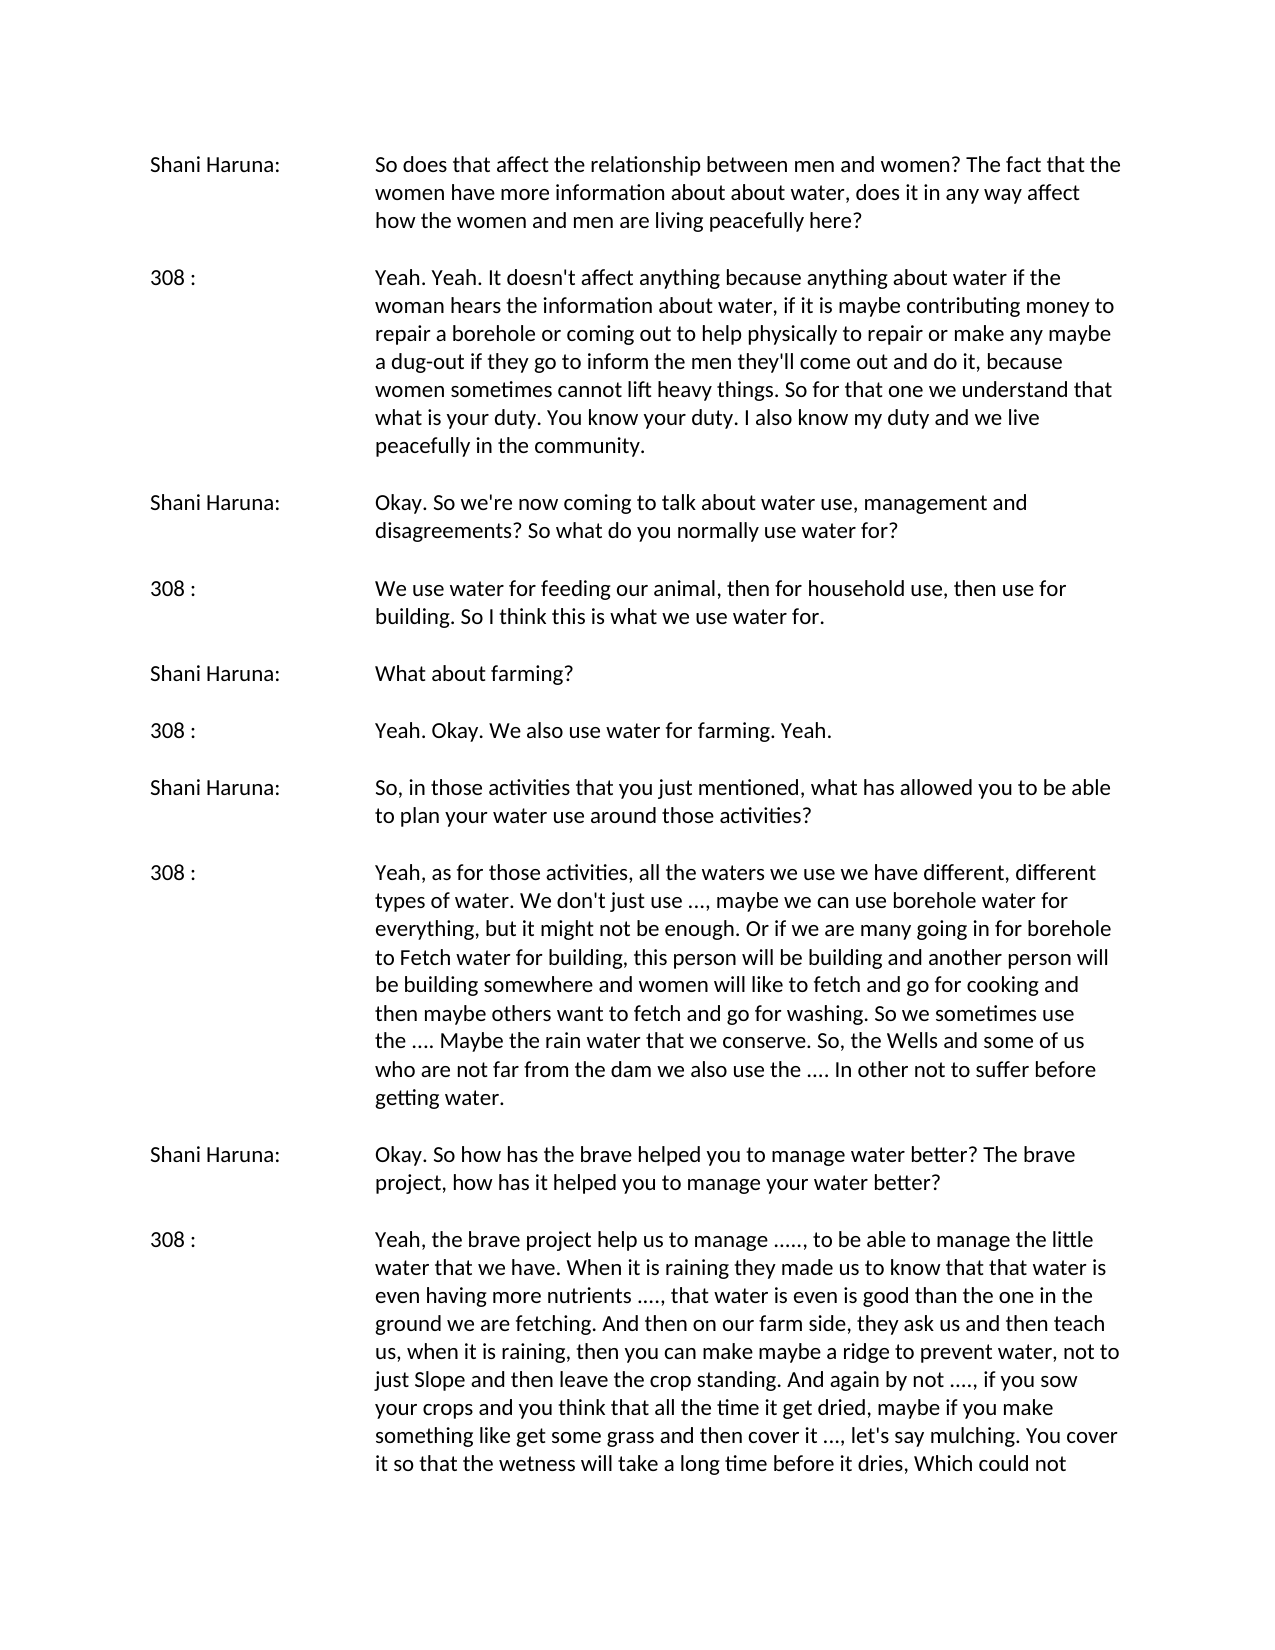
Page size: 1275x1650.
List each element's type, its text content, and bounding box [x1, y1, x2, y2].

text 308 : Yeah. Yeah. It doesn't affect anything because anything about water if the woman hears the information about water, if it is maybe contributing money to repair a borehole or coming out to help physically to repair or make any maybe a dug-out if they go to inform the men they'll come out and do it, because women sometimes cannot lift heavy things. So for that one we understand that what is your duty. You know your duty. I also know my duty and we live peacefully in the community. [150, 263, 1125, 459]
text Shani Haruna: Okay. So how has the brave helped you to manage water better? The brave project, how has it helped you to manage your water better? [150, 1140, 1125, 1196]
text 308 : Yeah, as for those activities, all the waters we use we have different, different types of water. We don't just use ..., maybe we can use borehole water for everything, but it might not be enough. Or if we are many going in for borehole to Fetch water for building, this person will be building and another person will be building somewhere and women will like to fetch and go for cooking and then maybe others want to fetch and go for washing. So we sometimes use the .... Maybe the rain water that we conserve. So, the Wells and some of us who are not far from the dam we also use the .... In other not to suffer before getting water. [150, 858, 1125, 1111]
text Shani Haruna: Okay. So we're now coming to talk about water use, management and disagreements? So what do you normally use water for? [150, 488, 1125, 544]
text Shani Haruna: So, in those activities that you just mentioned, what has allowed you to be able to plan your water use around those activities? [150, 773, 1125, 829]
text 308 : Yeah. Okay. We also use water for farming. Yeah. [150, 716, 1125, 744]
text Shani Haruna: What about farming? [150, 659, 1125, 687]
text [150, 1225, 1125, 1477]
text Shani Haruna: So does that affect the relationship between men and women? The fact that the women have more information about about water, does it in any way affect how the women and men are living peacefully here? [150, 150, 1125, 234]
text 308 : We use water for feeding our animal, then for household use, then use for building. So I think this is what we use water for. [150, 574, 1125, 630]
